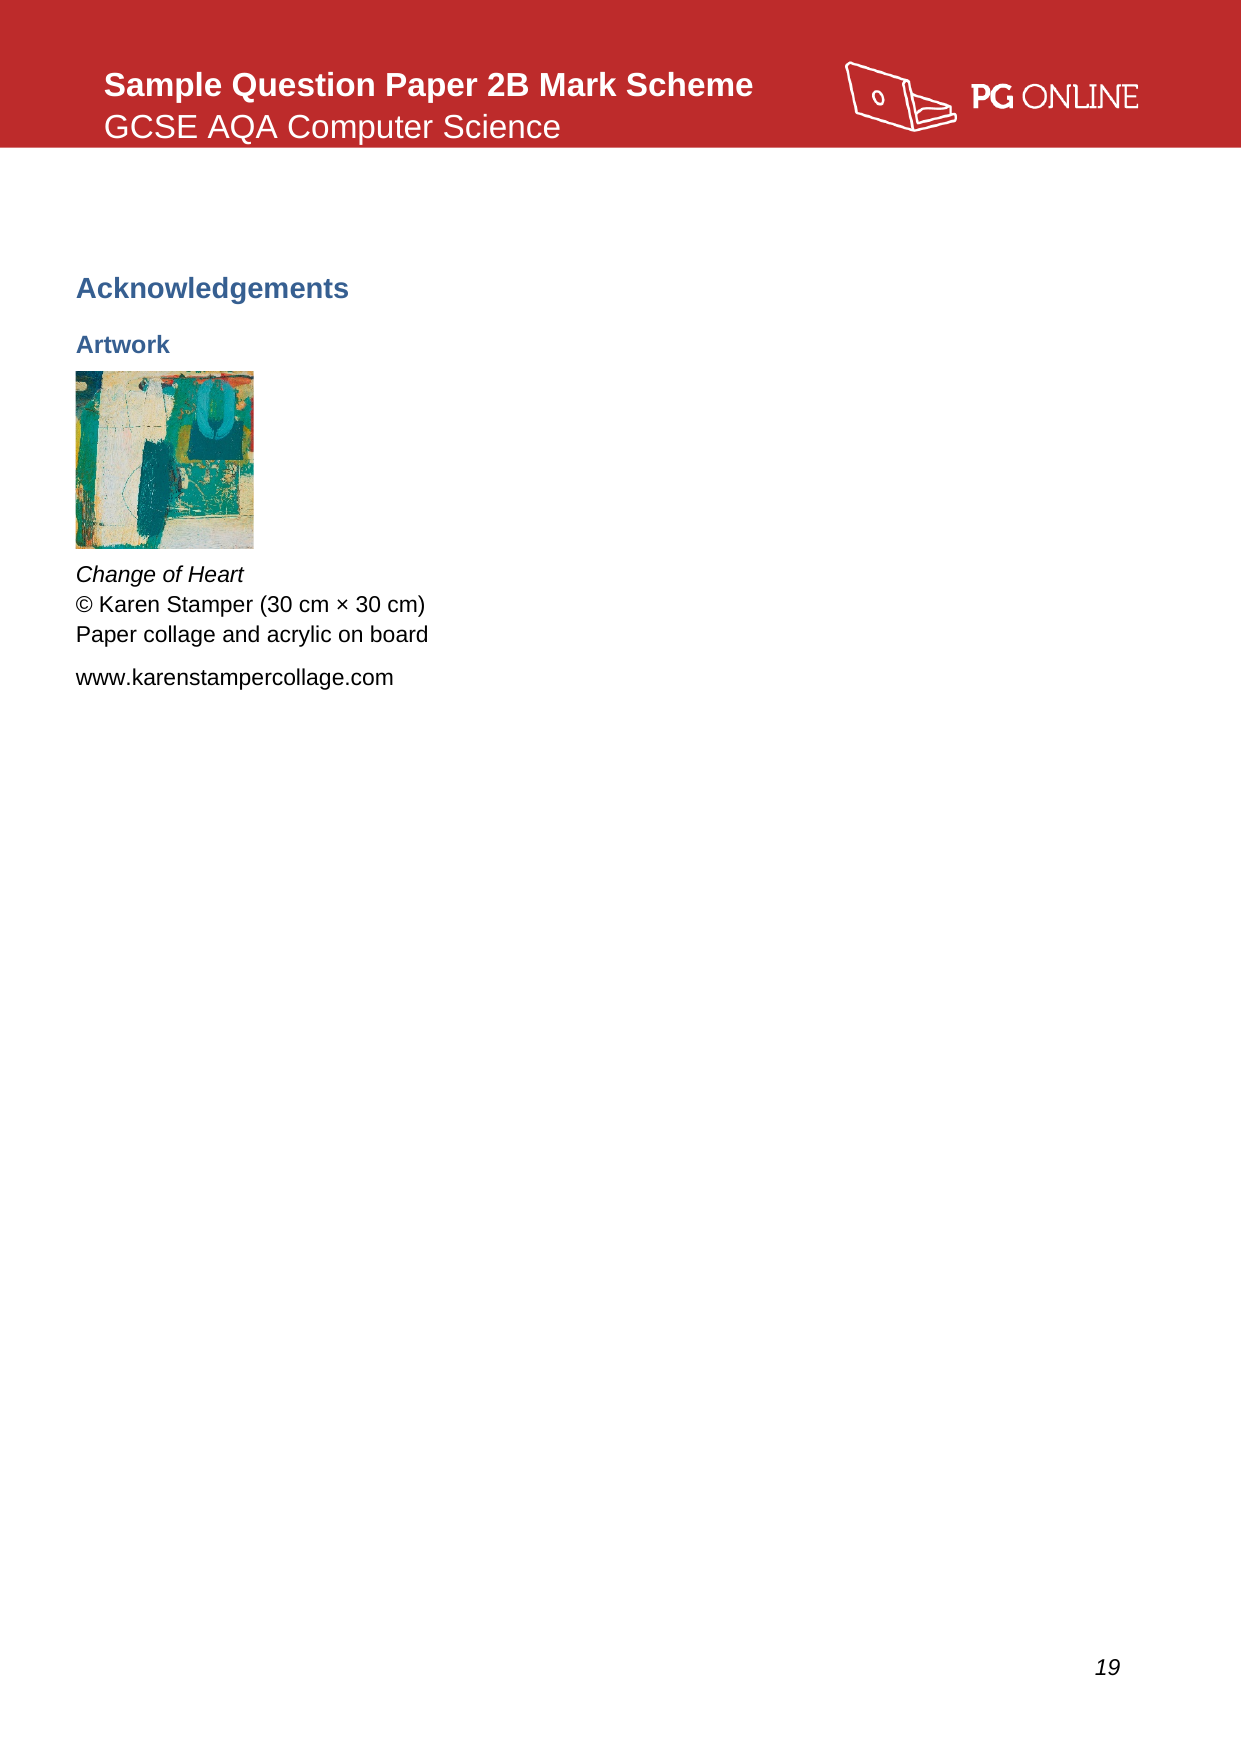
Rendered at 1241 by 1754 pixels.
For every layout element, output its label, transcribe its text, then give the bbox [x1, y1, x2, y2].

picture [75, 371, 254, 549]
text © Karen Stamper (30 cm × 30 cm) [76, 591, 1122, 618]
text Change of Heart [76, 561, 1122, 587]
picture [845, 61, 1139, 132]
subtitle Acknowledgements [76, 272, 1122, 305]
text Paper collage and acrylic on board [76, 621, 1122, 648]
subtitle Artwork [76, 330, 1122, 359]
text www.karenstampercollage.com [76, 664, 1122, 691]
